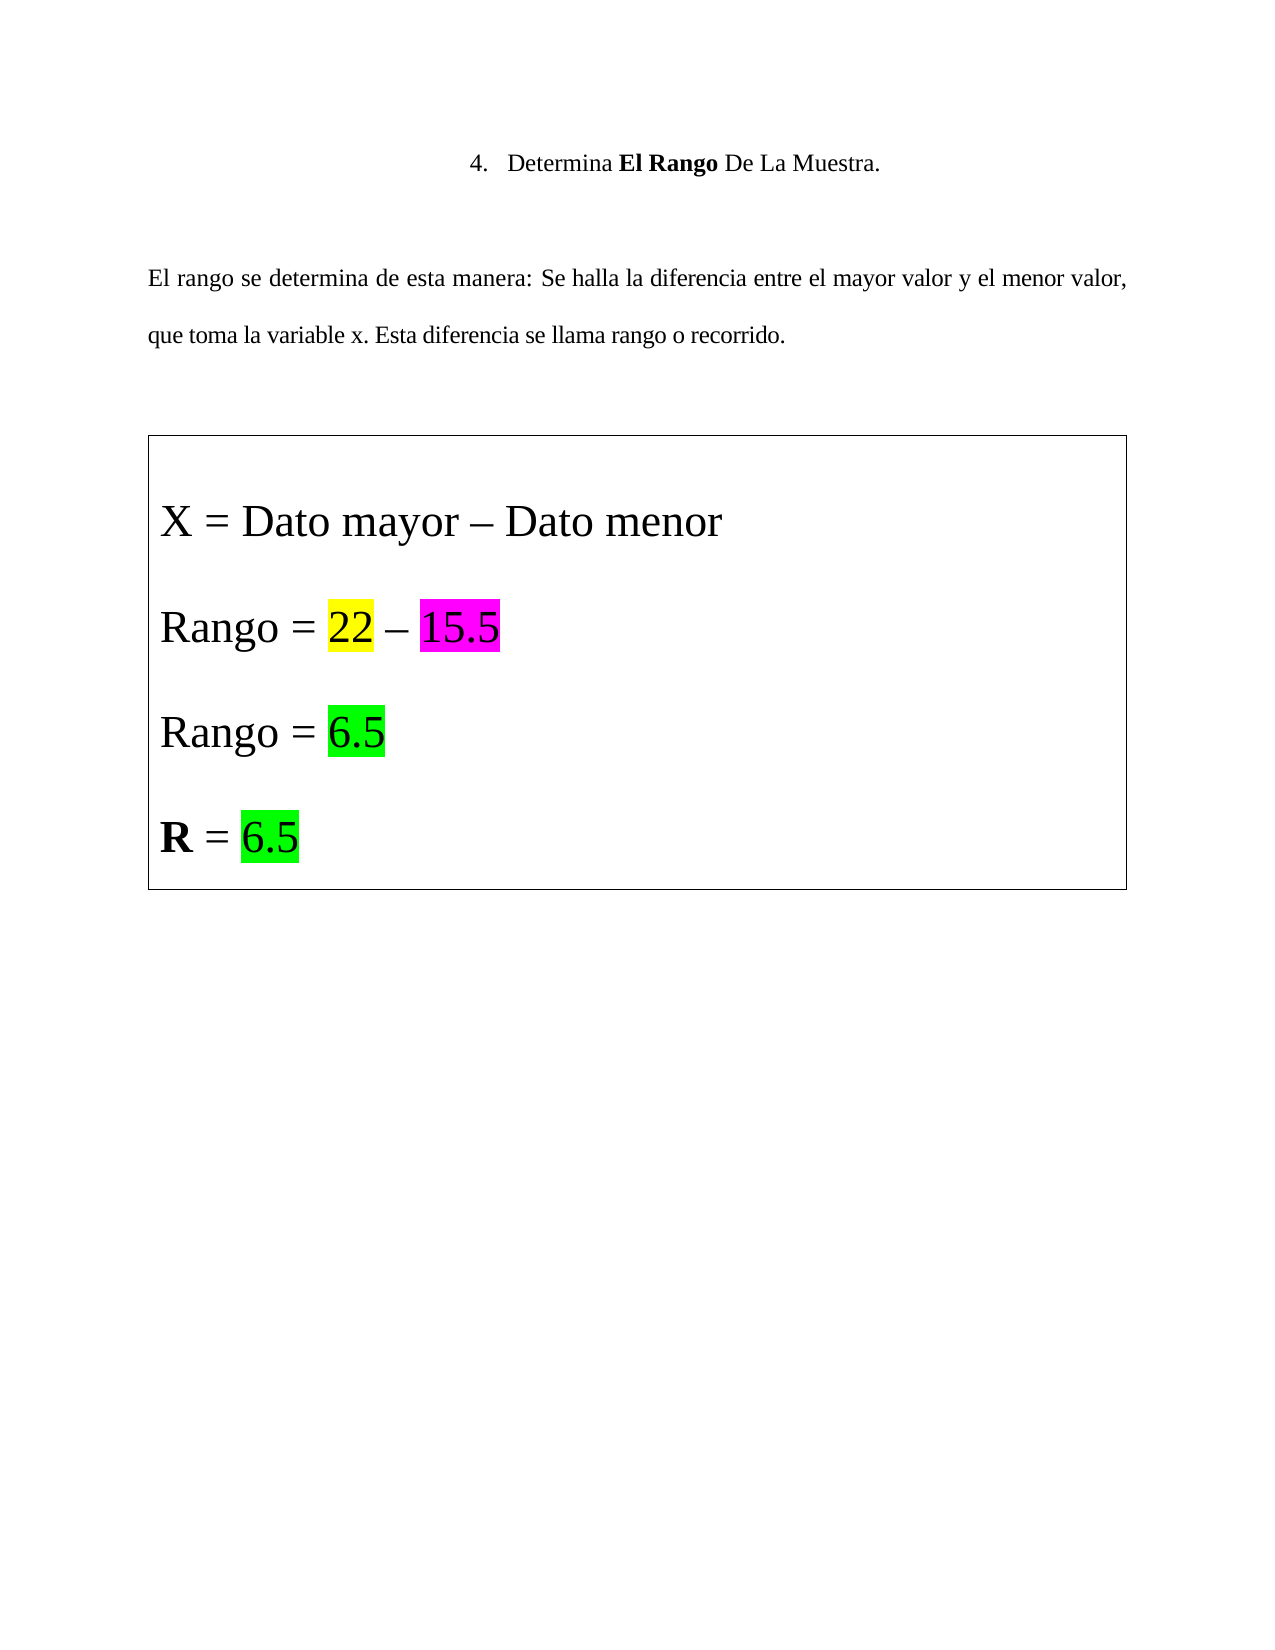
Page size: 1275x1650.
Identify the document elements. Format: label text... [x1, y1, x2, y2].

list Determina El Rango De La Muestra. [223, 148, 1127, 176]
text El rango se determina de esta manera: Se halla la diferencia entre el mayor valor y el menor valor, que toma la variable x. Esta diferencia se llama rango o recorrido. [148, 263, 1127, 349]
table_header X = Dato mayor – Dato menor Rango = 22 – 15.5 Rango = 6.5 R = 6.5 [149, 436, 1126, 889]
